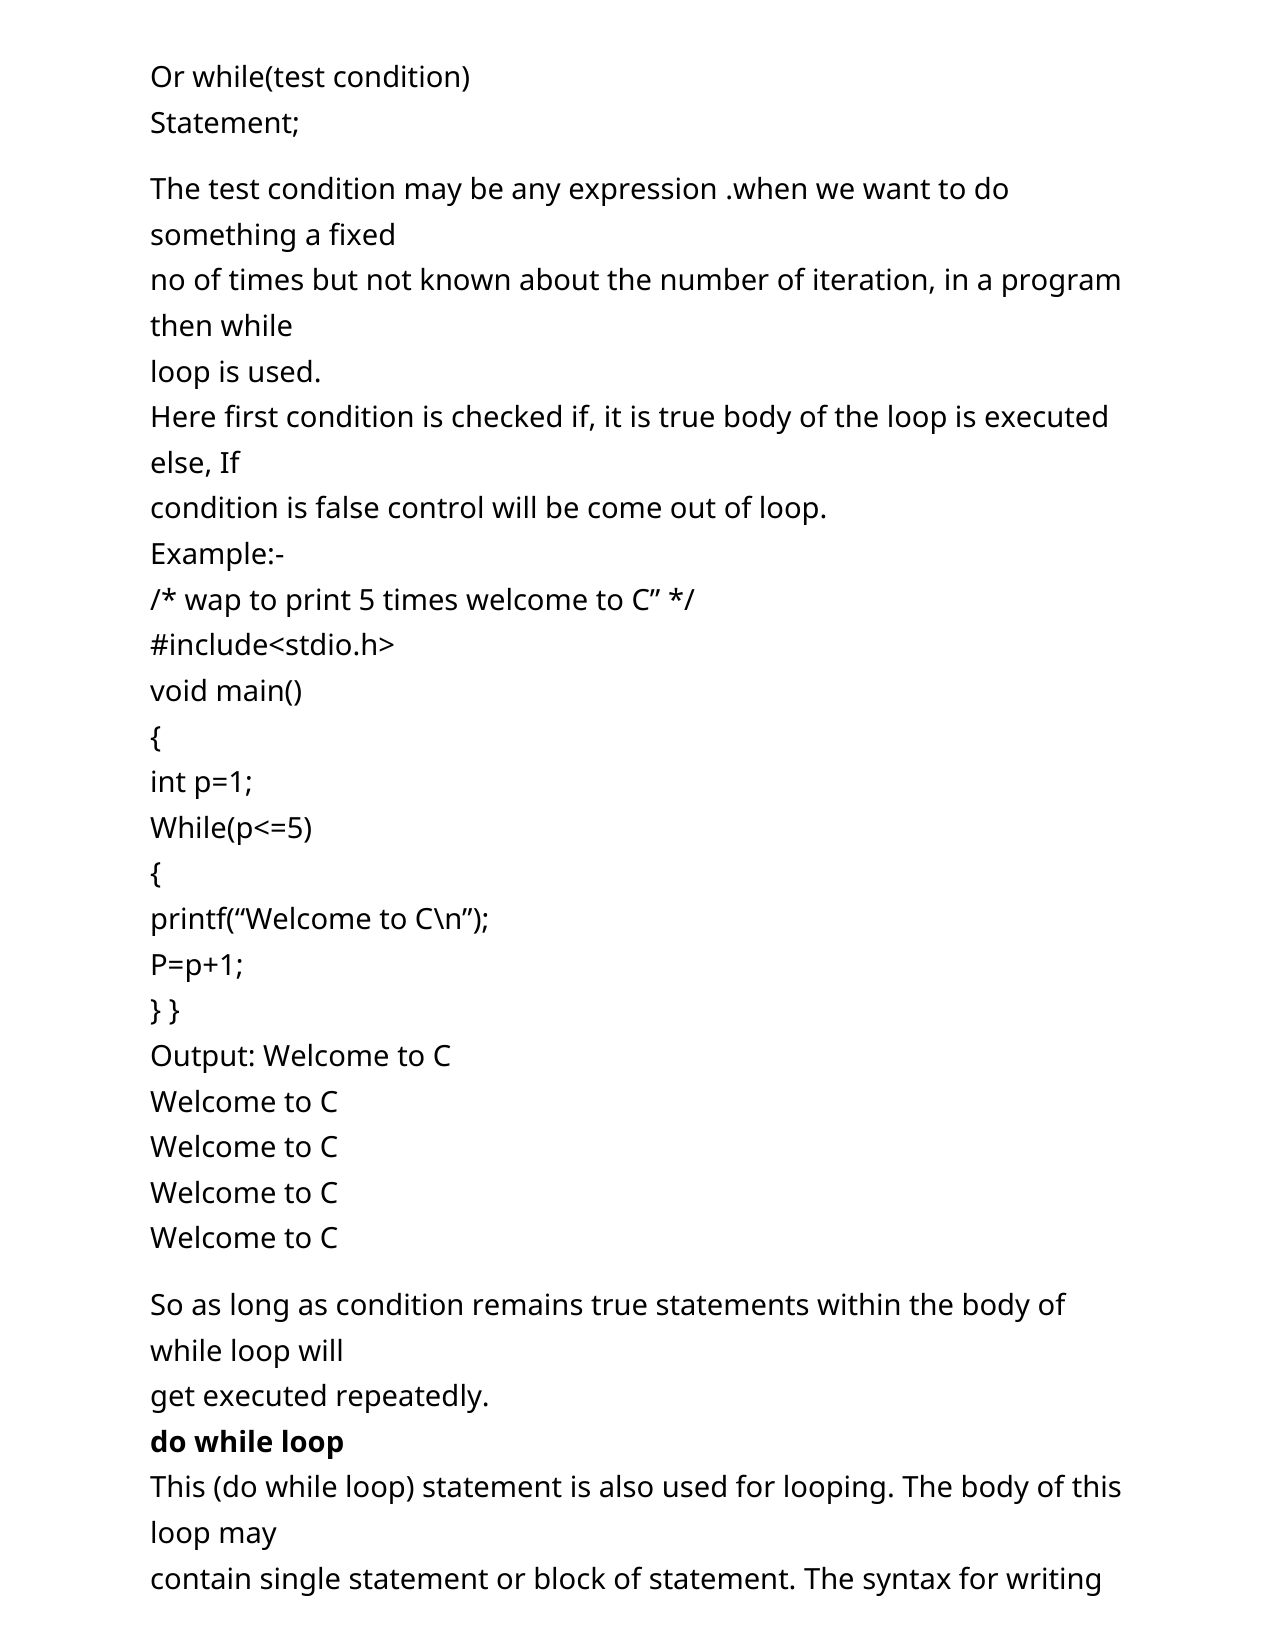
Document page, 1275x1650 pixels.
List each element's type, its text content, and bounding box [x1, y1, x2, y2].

text The test condition may be any expression .when we want to do something a fixed no of times but not known about the number of iteration, in a program then while loop is used. Here first condition is checked if, it is true body of the loop is executed else, If condition is false control will be come out of loop. Example:- /* wap to print 5 times welcome to C” */ #include<stdio.h> void main() { int p=1; While(p<=5) { printf(“Welcome to C\n”); P=p+1; } } Output: Welcome to C Welcome to C Welcome to C Welcome to C Welcome to C [150, 168, 1125, 1257]
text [150, 56, 1125, 142]
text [150, 1284, 1125, 1598]
